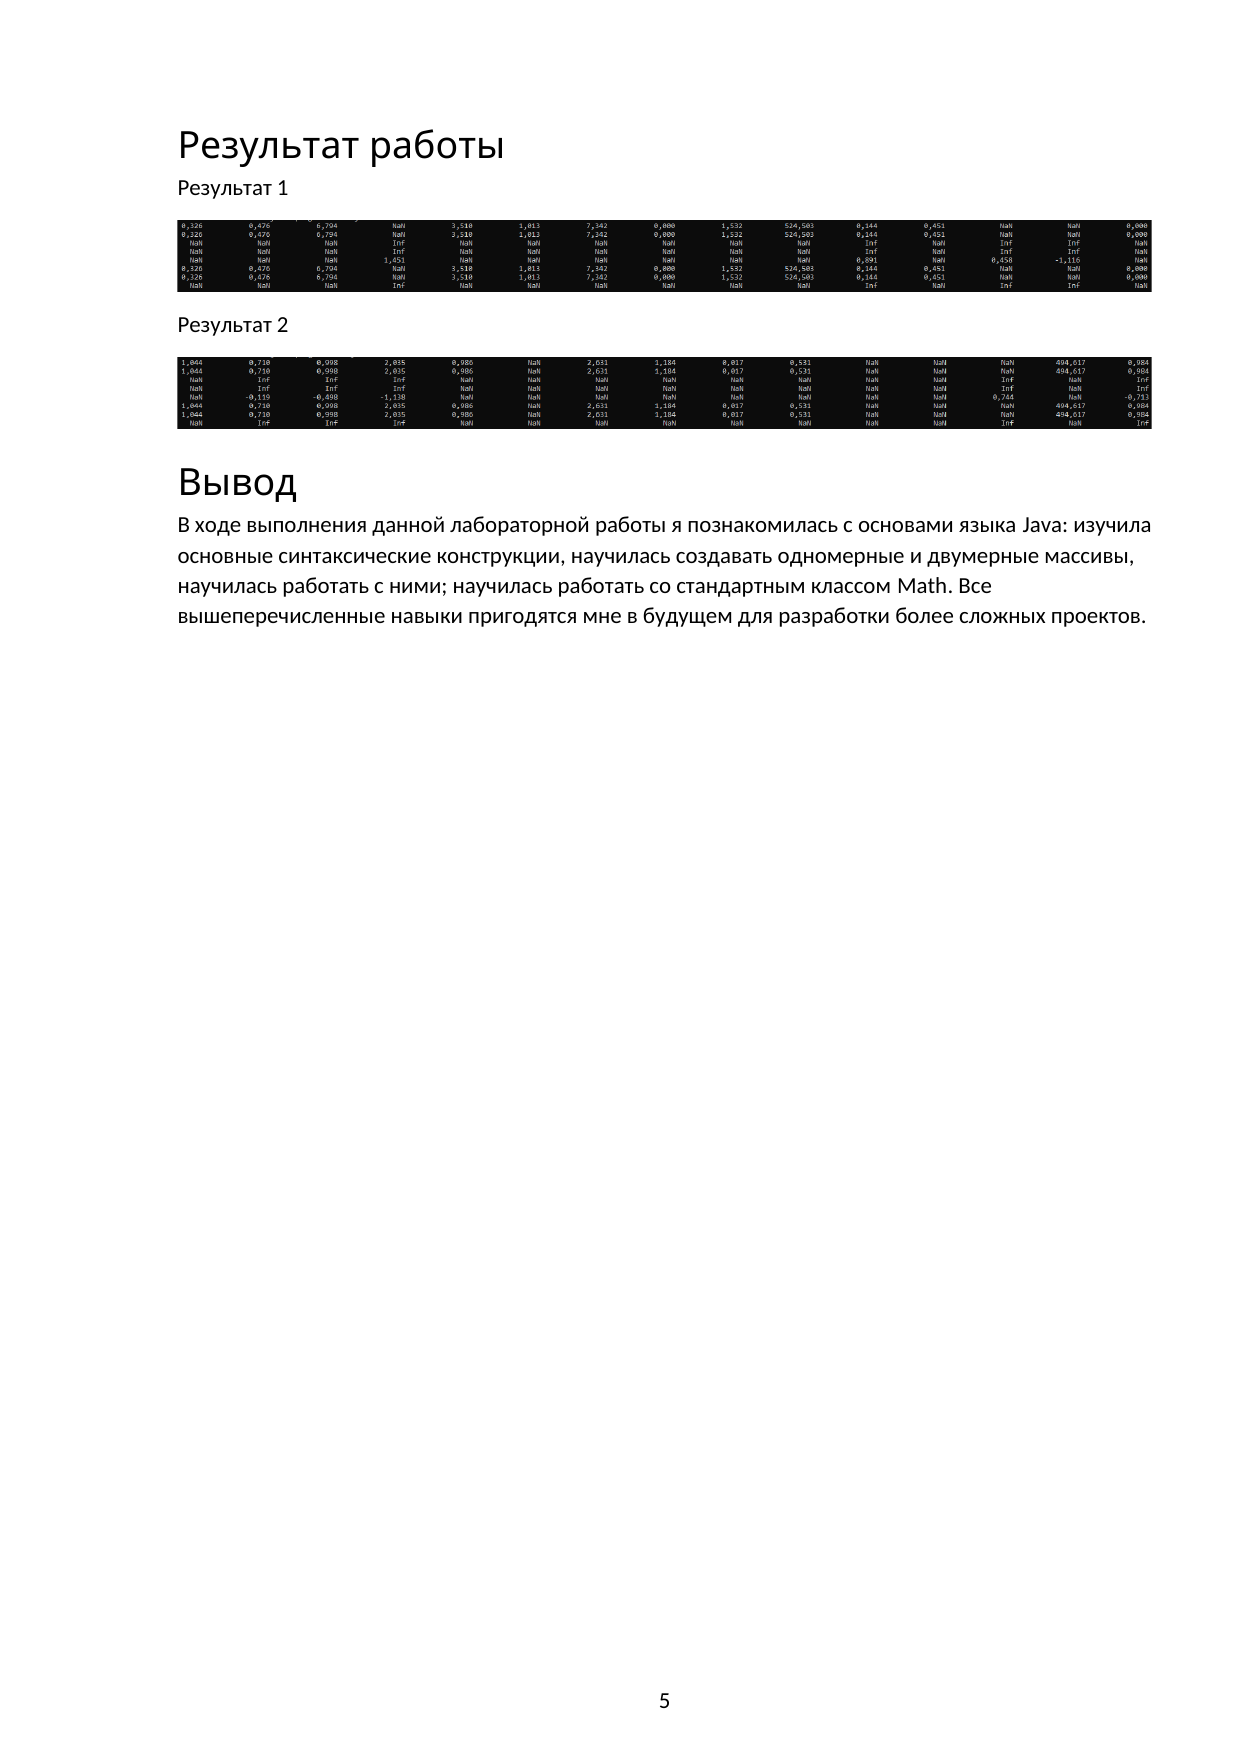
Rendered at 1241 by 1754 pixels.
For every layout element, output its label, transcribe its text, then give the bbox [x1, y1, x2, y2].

text В ходе выполнения данной лабораторной работы я познакомилась с основами языка Java: изучила основные синтаксические конструкции, научилась создавать одномерные и двумерные массивы, научилась работать с ними; научилась работать со стандартным классом Math. Все вышеперечисленные навыки пригодятся мне в будущем для разработки более сложных проектов. [177, 318, 1152, 437]
subtitle Вывод [177, 263, 1152, 314]
picture [177, 165, 1152, 237]
text Результат 2 [177, 118, 1152, 146]
